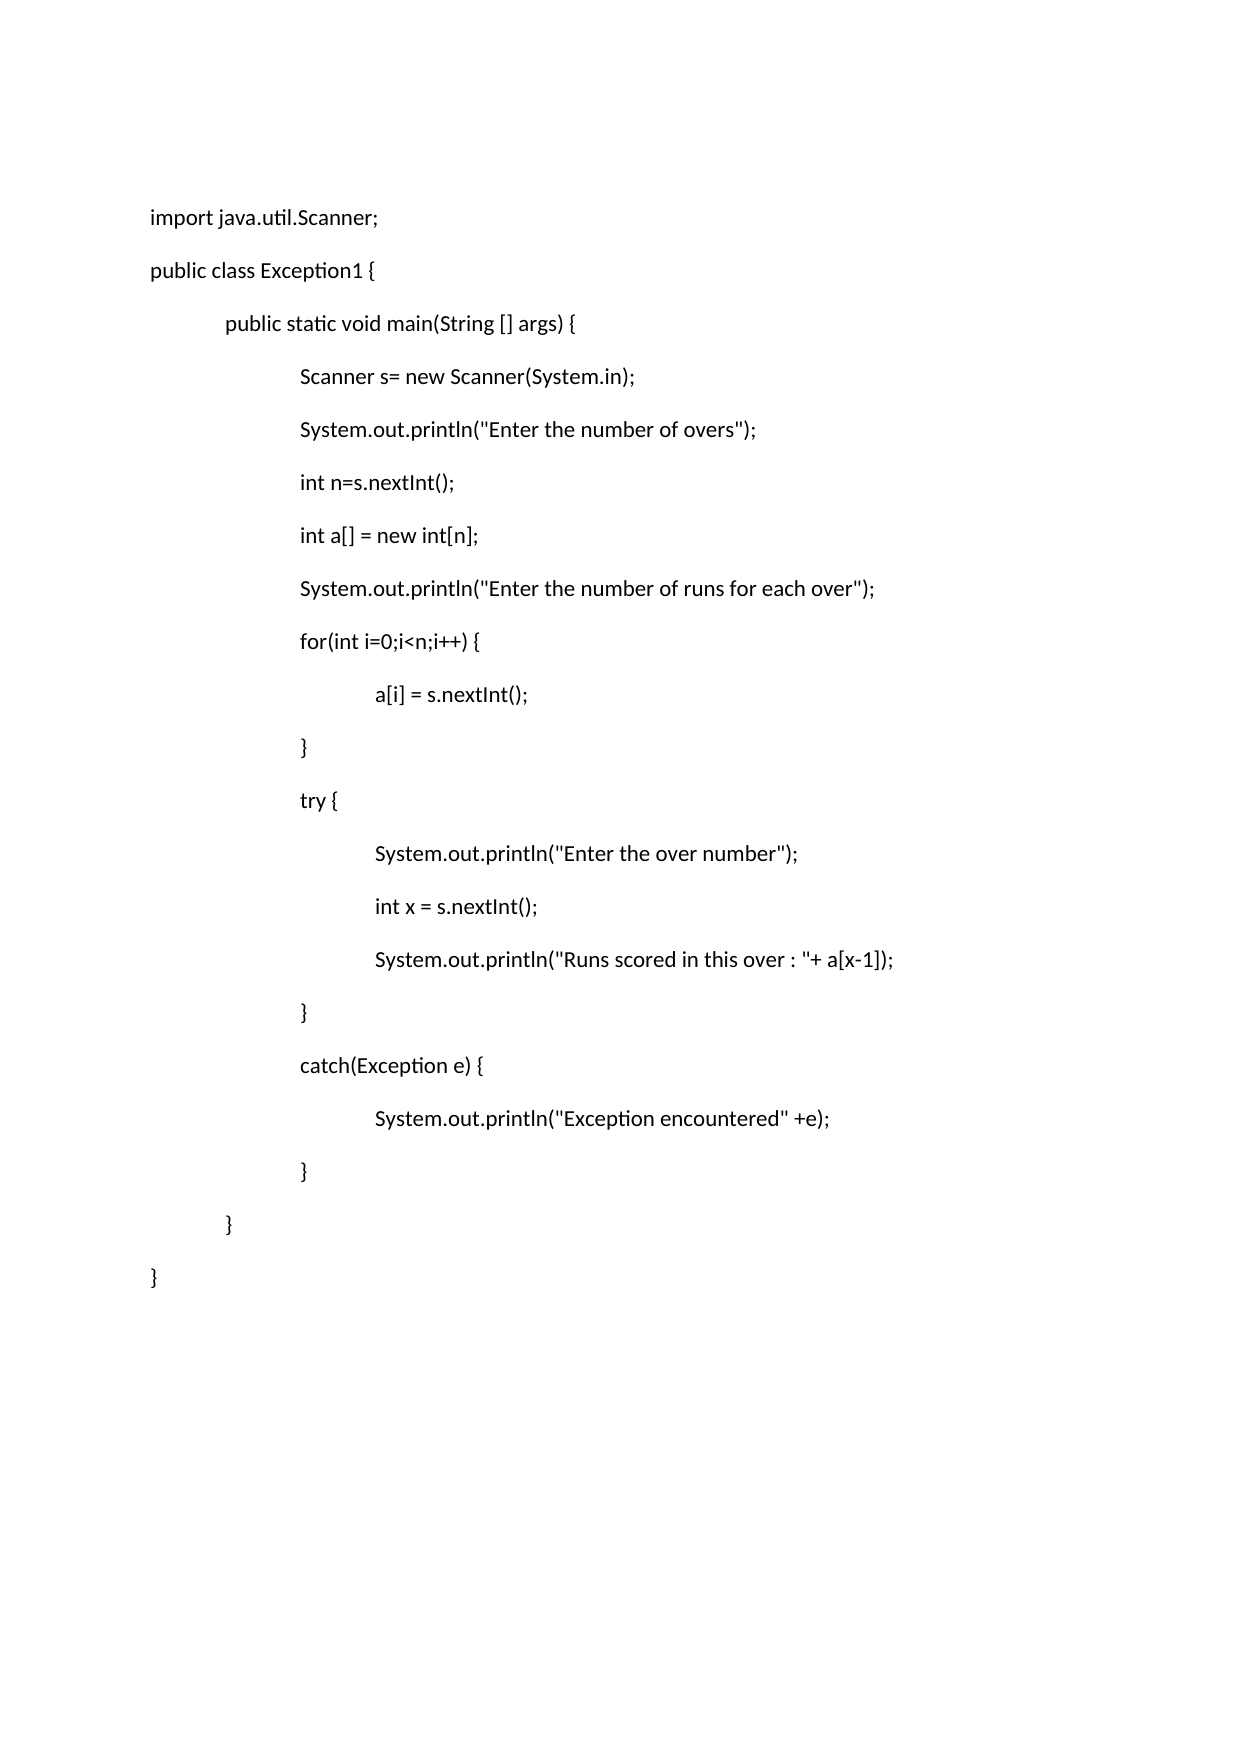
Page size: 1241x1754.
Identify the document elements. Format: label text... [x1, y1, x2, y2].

text int a[] = new int[n]; [150, 521, 1090, 549]
text } [150, 998, 1090, 1026]
text catch(Exception e) { [150, 1051, 1090, 1079]
text import java.util.Scanner; [150, 203, 1090, 231]
text try { [150, 786, 1090, 814]
text System.out.println("Enter the number of overs"); [150, 415, 1090, 443]
text } [150, 1263, 1090, 1291]
text System.out.println("Exception encountered" +e); [150, 1104, 1090, 1132]
text } [150, 733, 1090, 761]
text } [150, 1157, 1090, 1185]
text a[i] = s.nextInt(); [150, 680, 1090, 708]
text } [150, 1210, 1090, 1238]
text public static void main(String [] args) { [150, 309, 1090, 337]
text System.out.println("Enter the number of runs for each over"); [150, 574, 1090, 602]
text System.out.println("Runs scored in this over : "+ a[x-1]); [150, 945, 1090, 973]
text int n=s.nextInt(); [150, 468, 1090, 496]
text for(int i=0;i<n;i++) { [150, 627, 1090, 655]
text int x = s.nextInt(); [150, 892, 1090, 920]
text public class Exception1 { [150, 256, 1090, 284]
text Scanner s= new Scanner(System.in); [150, 362, 1090, 390]
text System.out.println("Enter the over number"); [150, 839, 1090, 867]
